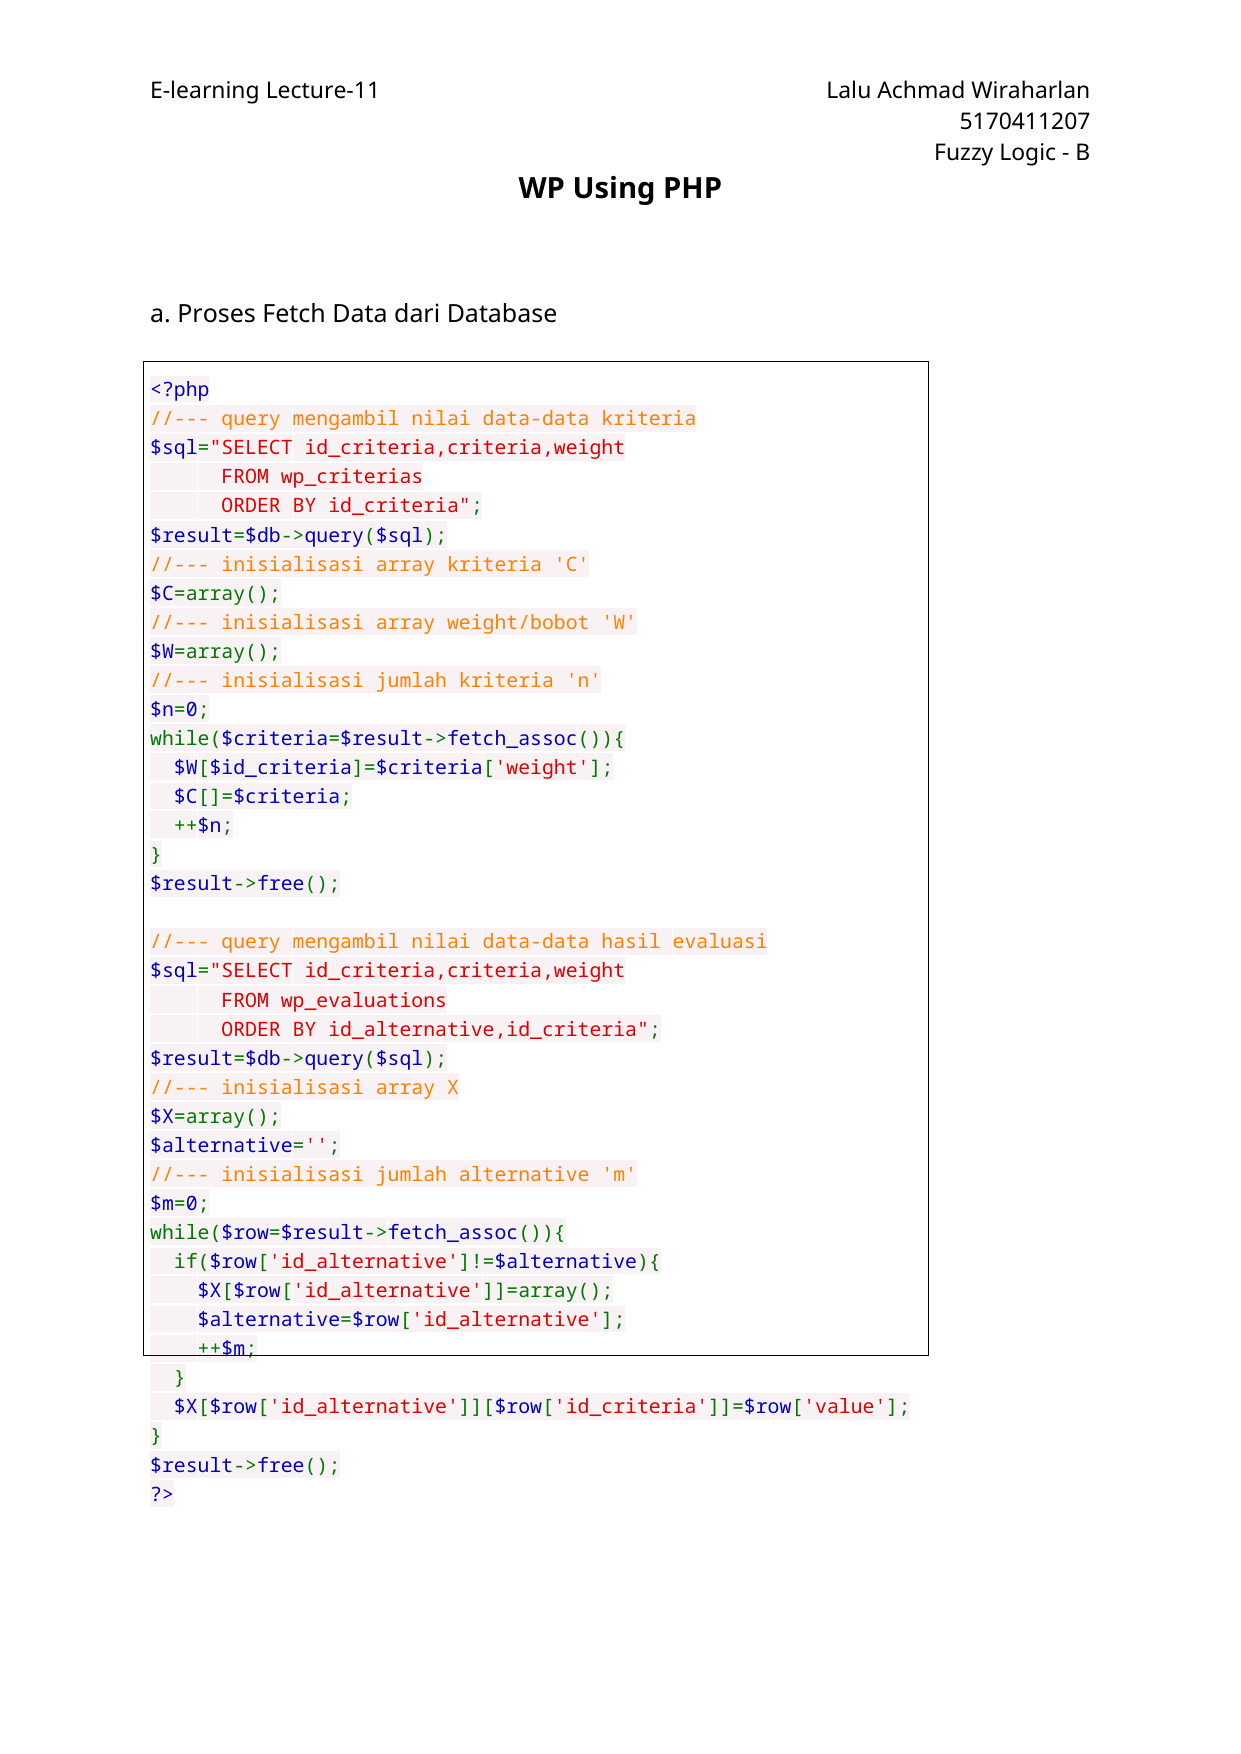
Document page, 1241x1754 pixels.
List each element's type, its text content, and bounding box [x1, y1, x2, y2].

text a. Proses Fetch Data dari Database [150, 296, 1090, 330]
text <?php //--- query mengambil nilai data-data kriteria $sql="SELECT id_criteria,criteria,weight FROM wp_criterias ORDER BY id_criteria"; $result=$db->query($sql); //--- inisialisasi array kriteria 'C' $C=array(); //--- inisialisasi array weight/bobot 'W' $W=array(); //--- inisialisasi jumlah kriteria 'n' $n=0; while($criteria=$result->fetch_assoc()){ $W[$id_criteria]=$criteria['weight']; $C[]=$criteria; ++$n; } $result->free(); //--- query mengambil nilai data-data hasil evaluasi $sql="SELECT id_criteria,criteria,weight FROM wp_evaluations ORDER BY id_alternative,id_criteria"; $result=$db->query($sql); //--- inisialisasi array X $X=array(); $alternative=''; //--- inisialisasi jumlah alternative 'm' $m=0; while($row=$result->fetch_assoc()){ if($row['id_alternative']!=$alternative){ $X[$row['id_alternative']]=array(); $alternative=$row['id_alternative']; ++$m; } $X[$row['id_alternative']][$row['id_criteria']]=$row['value']; } $result->free(); ?> [150, 376, 1090, 1507]
text WP Using PHP [150, 167, 1090, 207]
